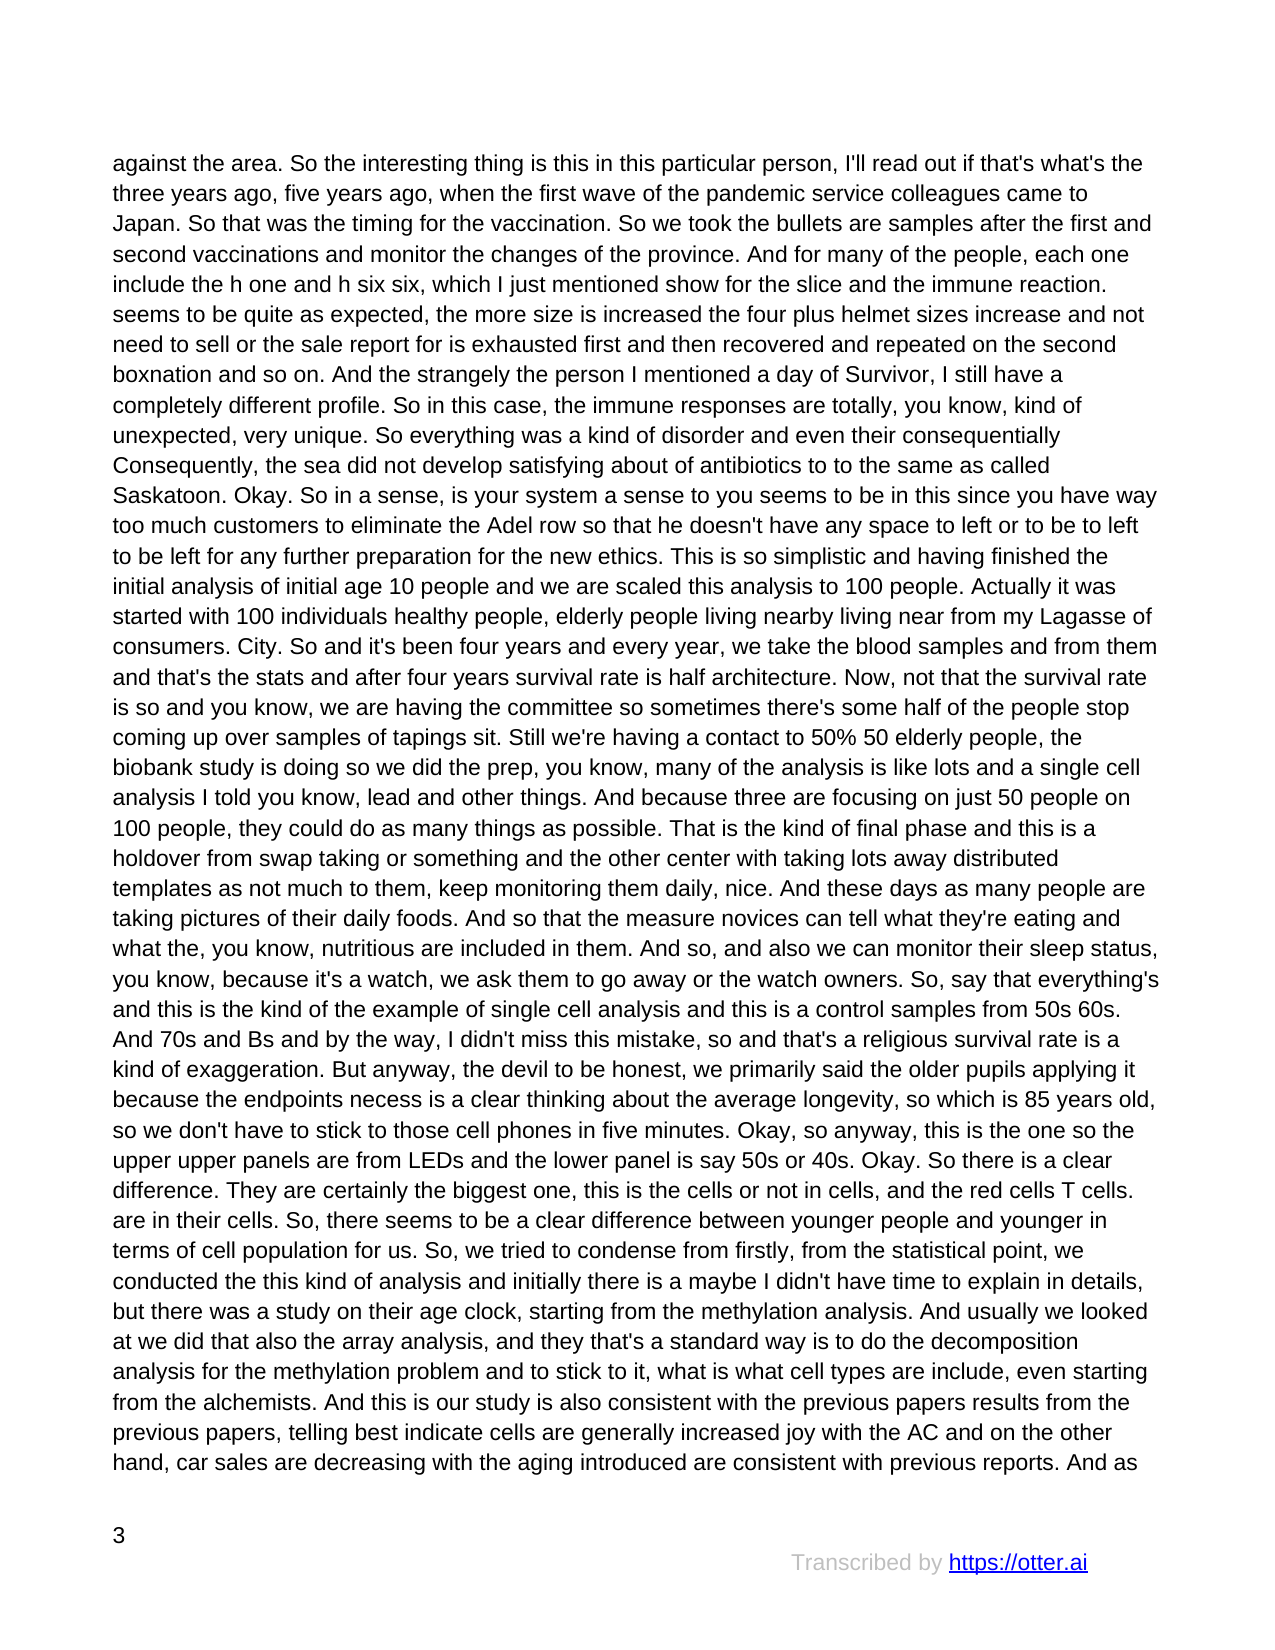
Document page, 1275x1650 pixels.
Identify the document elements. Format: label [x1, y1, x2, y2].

text [112, 150, 1162, 1475]
